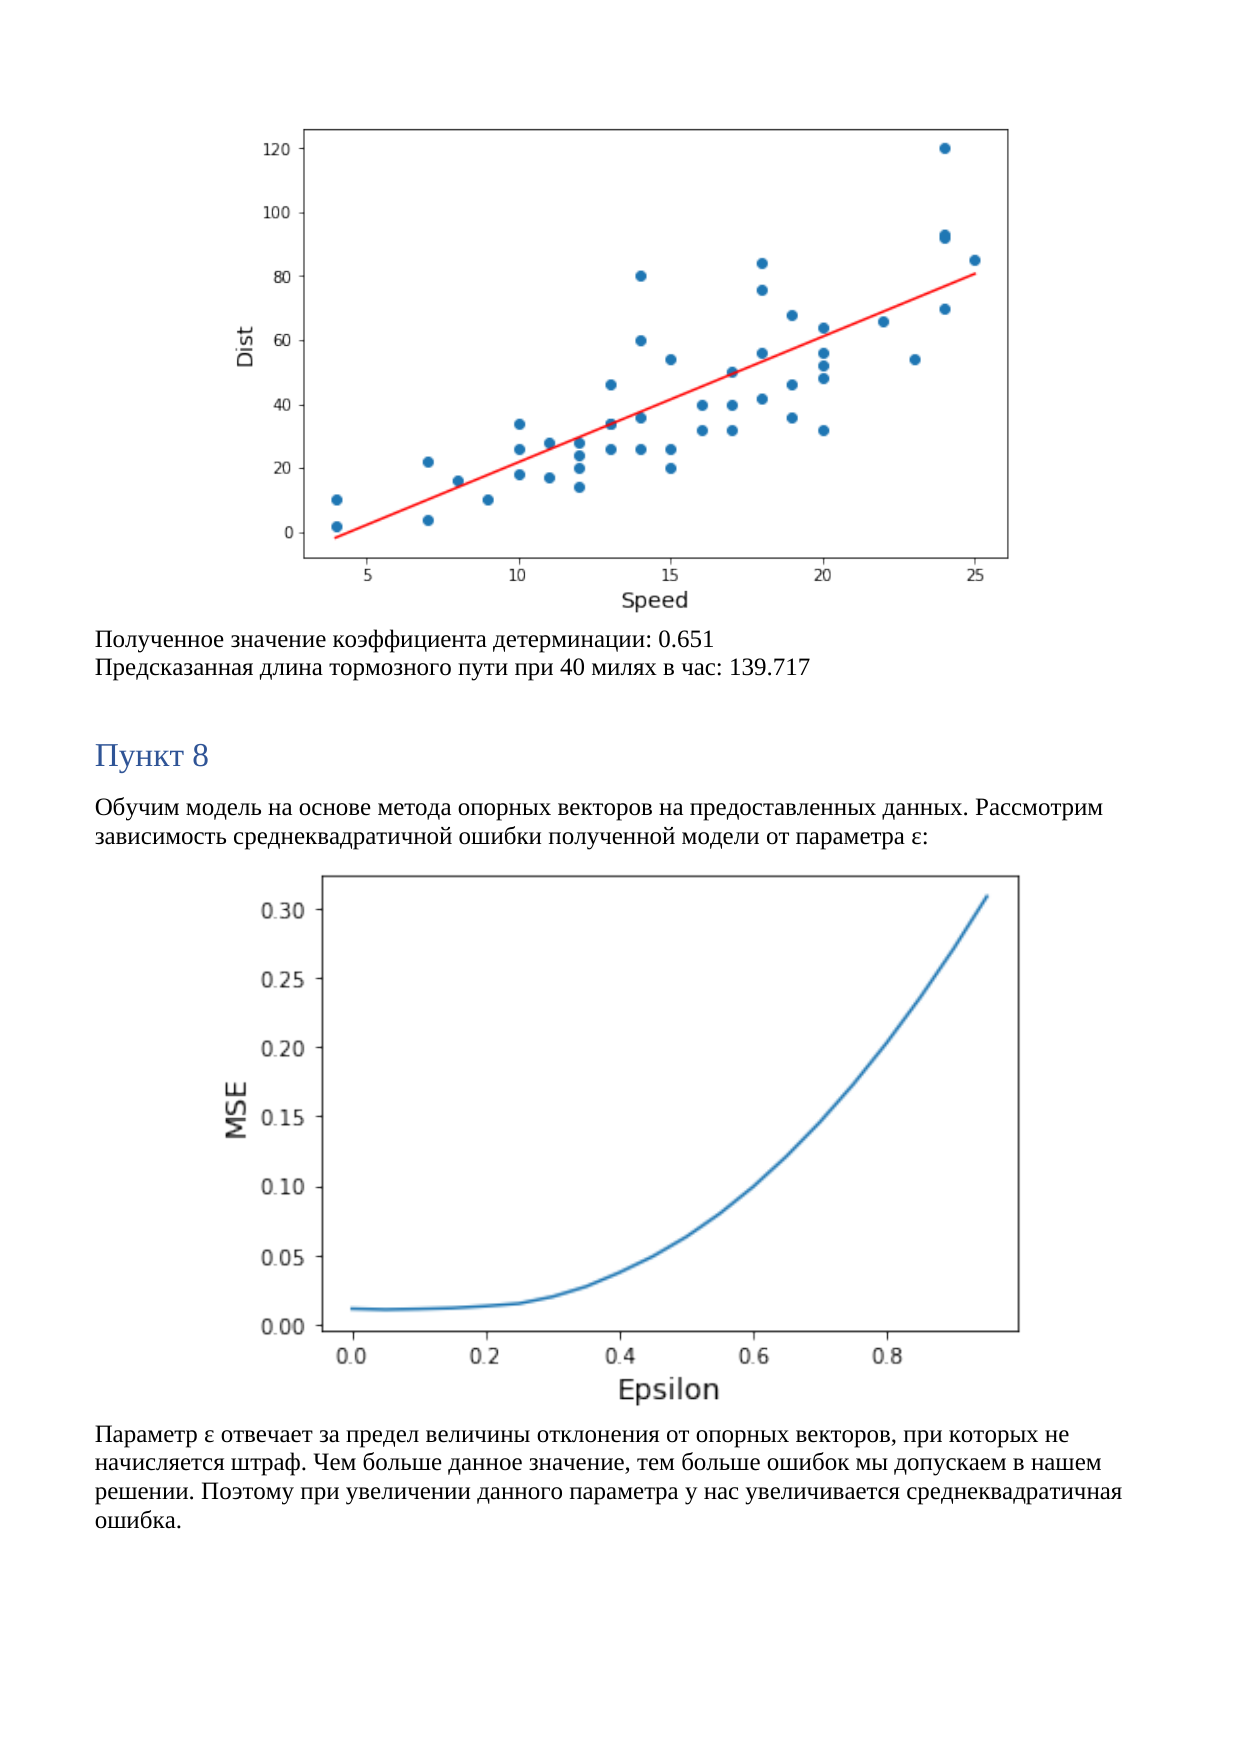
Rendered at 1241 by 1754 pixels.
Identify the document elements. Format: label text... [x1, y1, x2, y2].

picture [207, 864, 1033, 1419]
subtitle Пункт 8 [94, 735, 1146, 773]
text Предсказанная длина тормозного пути при 40 милях в час: 139.717 [94, 652, 1146, 681]
picture [223, 118, 1017, 624]
text Обучим модель на основе метода опорных векторов на предоставленных данных. Рассмотрим зависимость среднеквадратичной ошибки полученной модели от параметра ɛ: [94, 792, 1146, 850]
